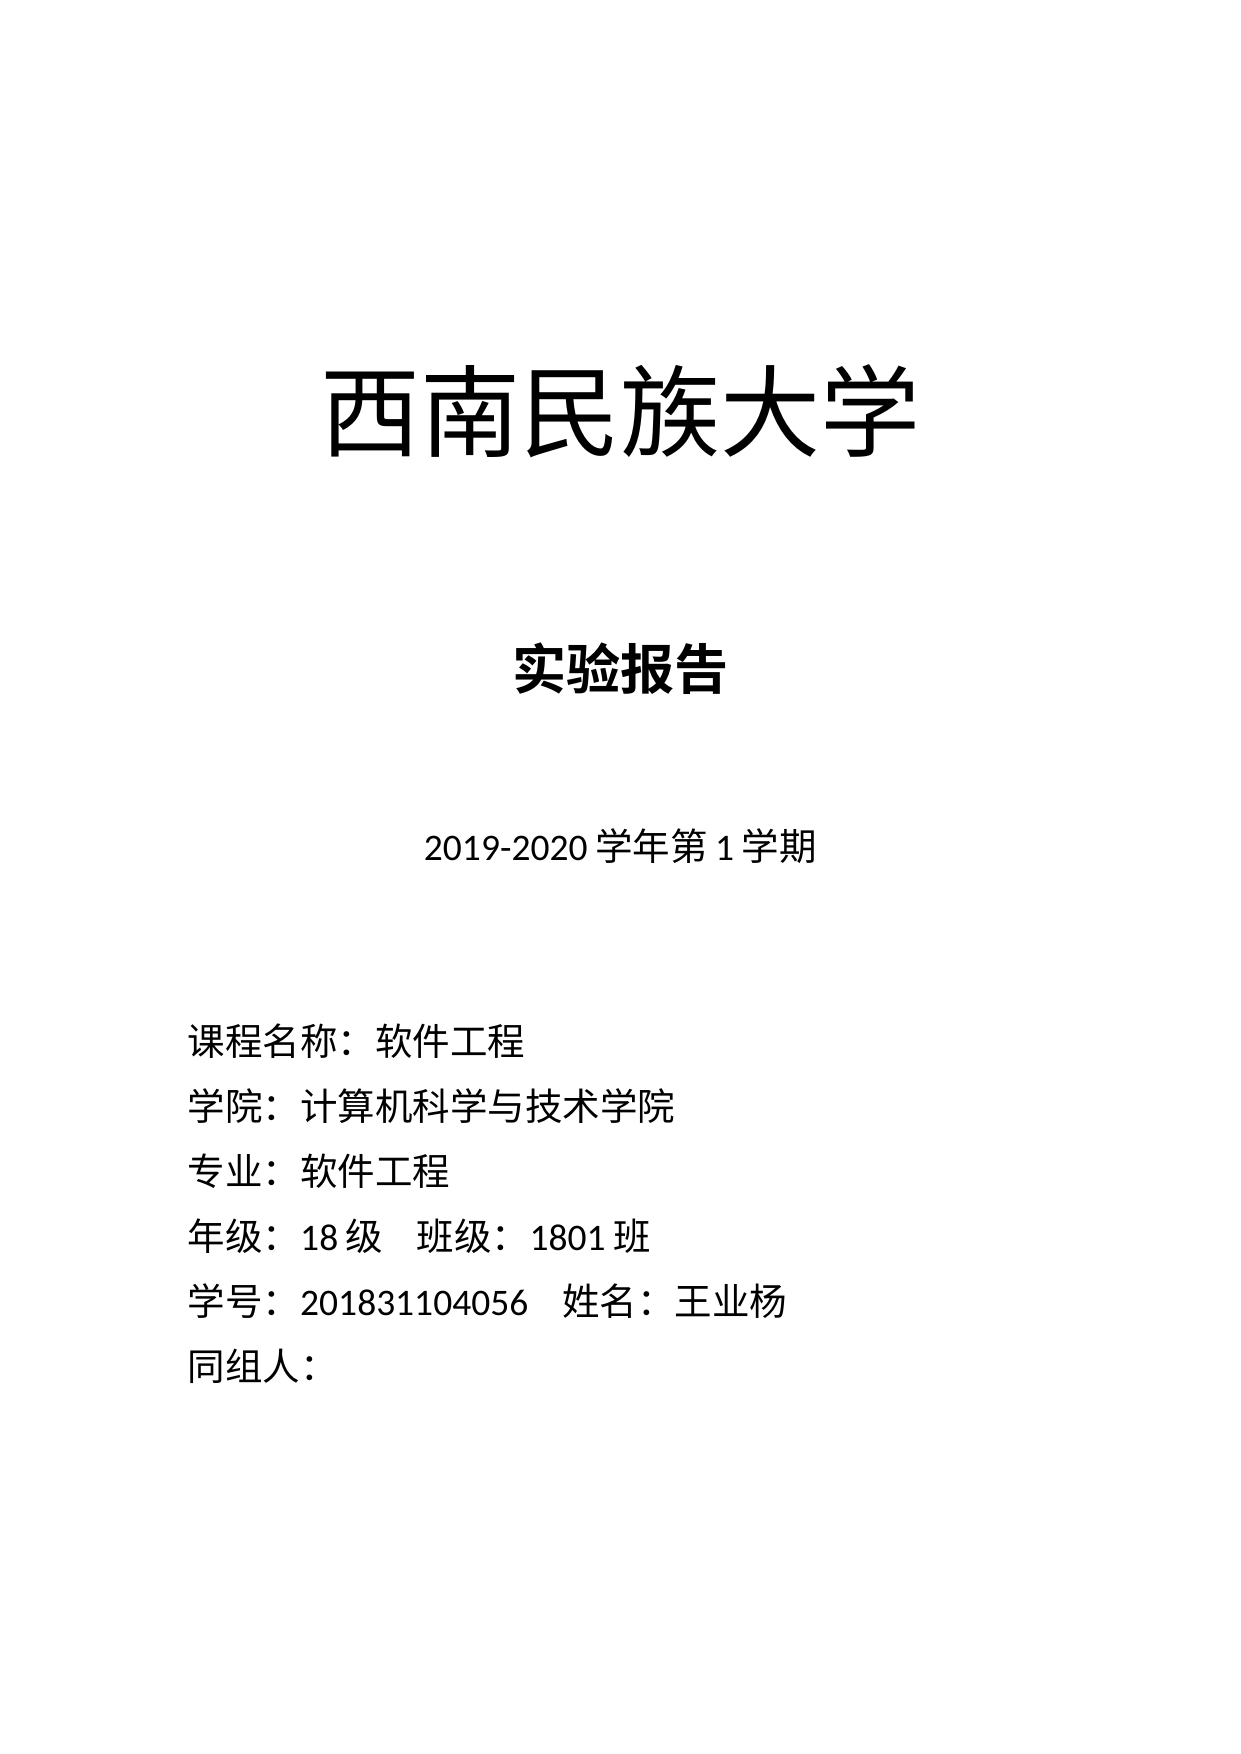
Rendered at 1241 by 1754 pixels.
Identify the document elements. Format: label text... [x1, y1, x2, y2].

text 学院：计算机科学与技术学院 [187, 1072, 1053, 1137]
text 学号：201831104056 姓名：王业杨 [187, 1267, 1053, 1332]
text 同组人： [187, 1332, 1053, 1397]
text 专业：软件工程 [187, 1137, 1053, 1202]
text 课程名称：软件工程 [187, 1007, 1053, 1072]
text 2019-2020学年第1学期 [187, 812, 1053, 877]
text 西南民族大学 [187, 324, 1053, 487]
text 年级：18级 班级：1801班 [187, 1202, 1053, 1267]
text 实验报告 [187, 617, 1053, 714]
